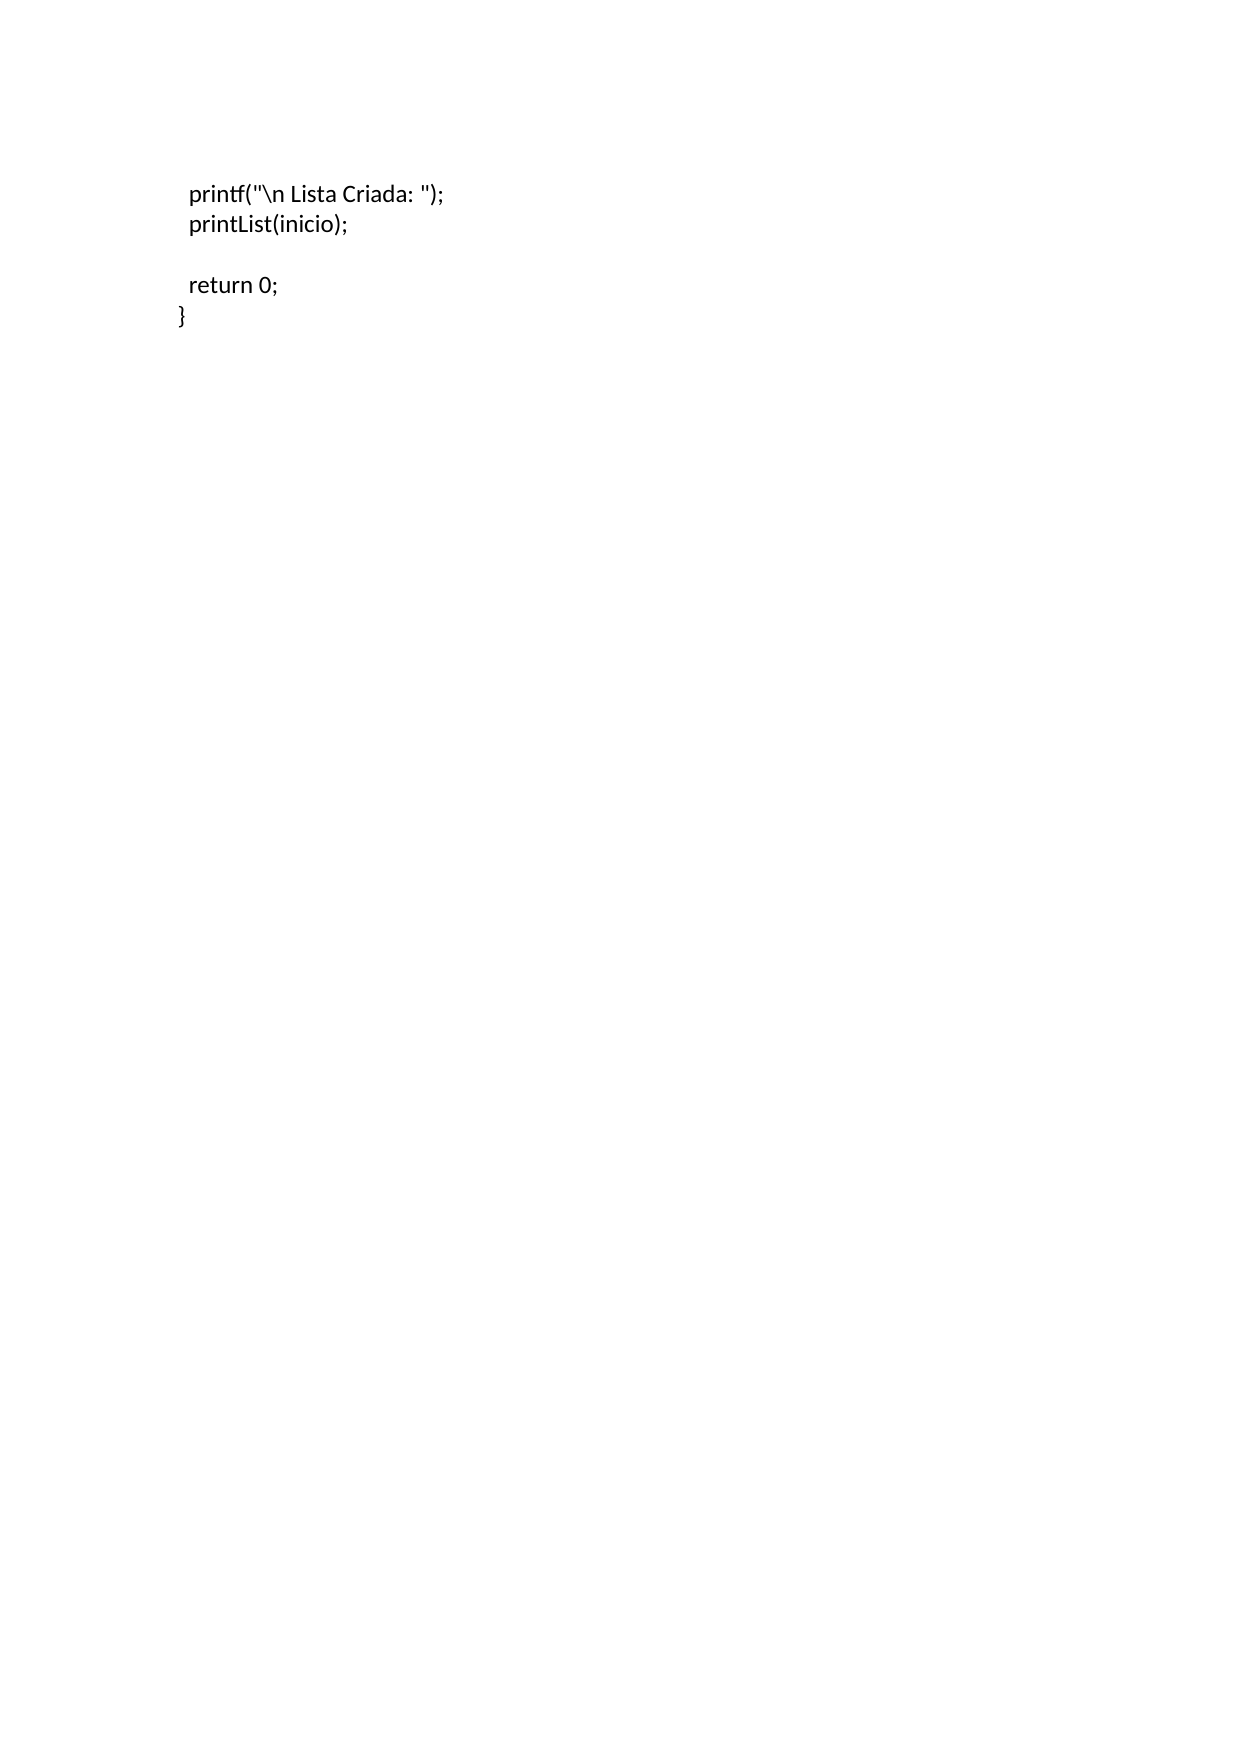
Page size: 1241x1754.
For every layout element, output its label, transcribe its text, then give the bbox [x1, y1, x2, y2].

text printList(inicio); [177, 209, 1063, 239]
text printf("\n Lista Criada: "); [177, 178, 1063, 209]
text } [177, 300, 1063, 331]
text return 0; [177, 270, 1063, 300]
